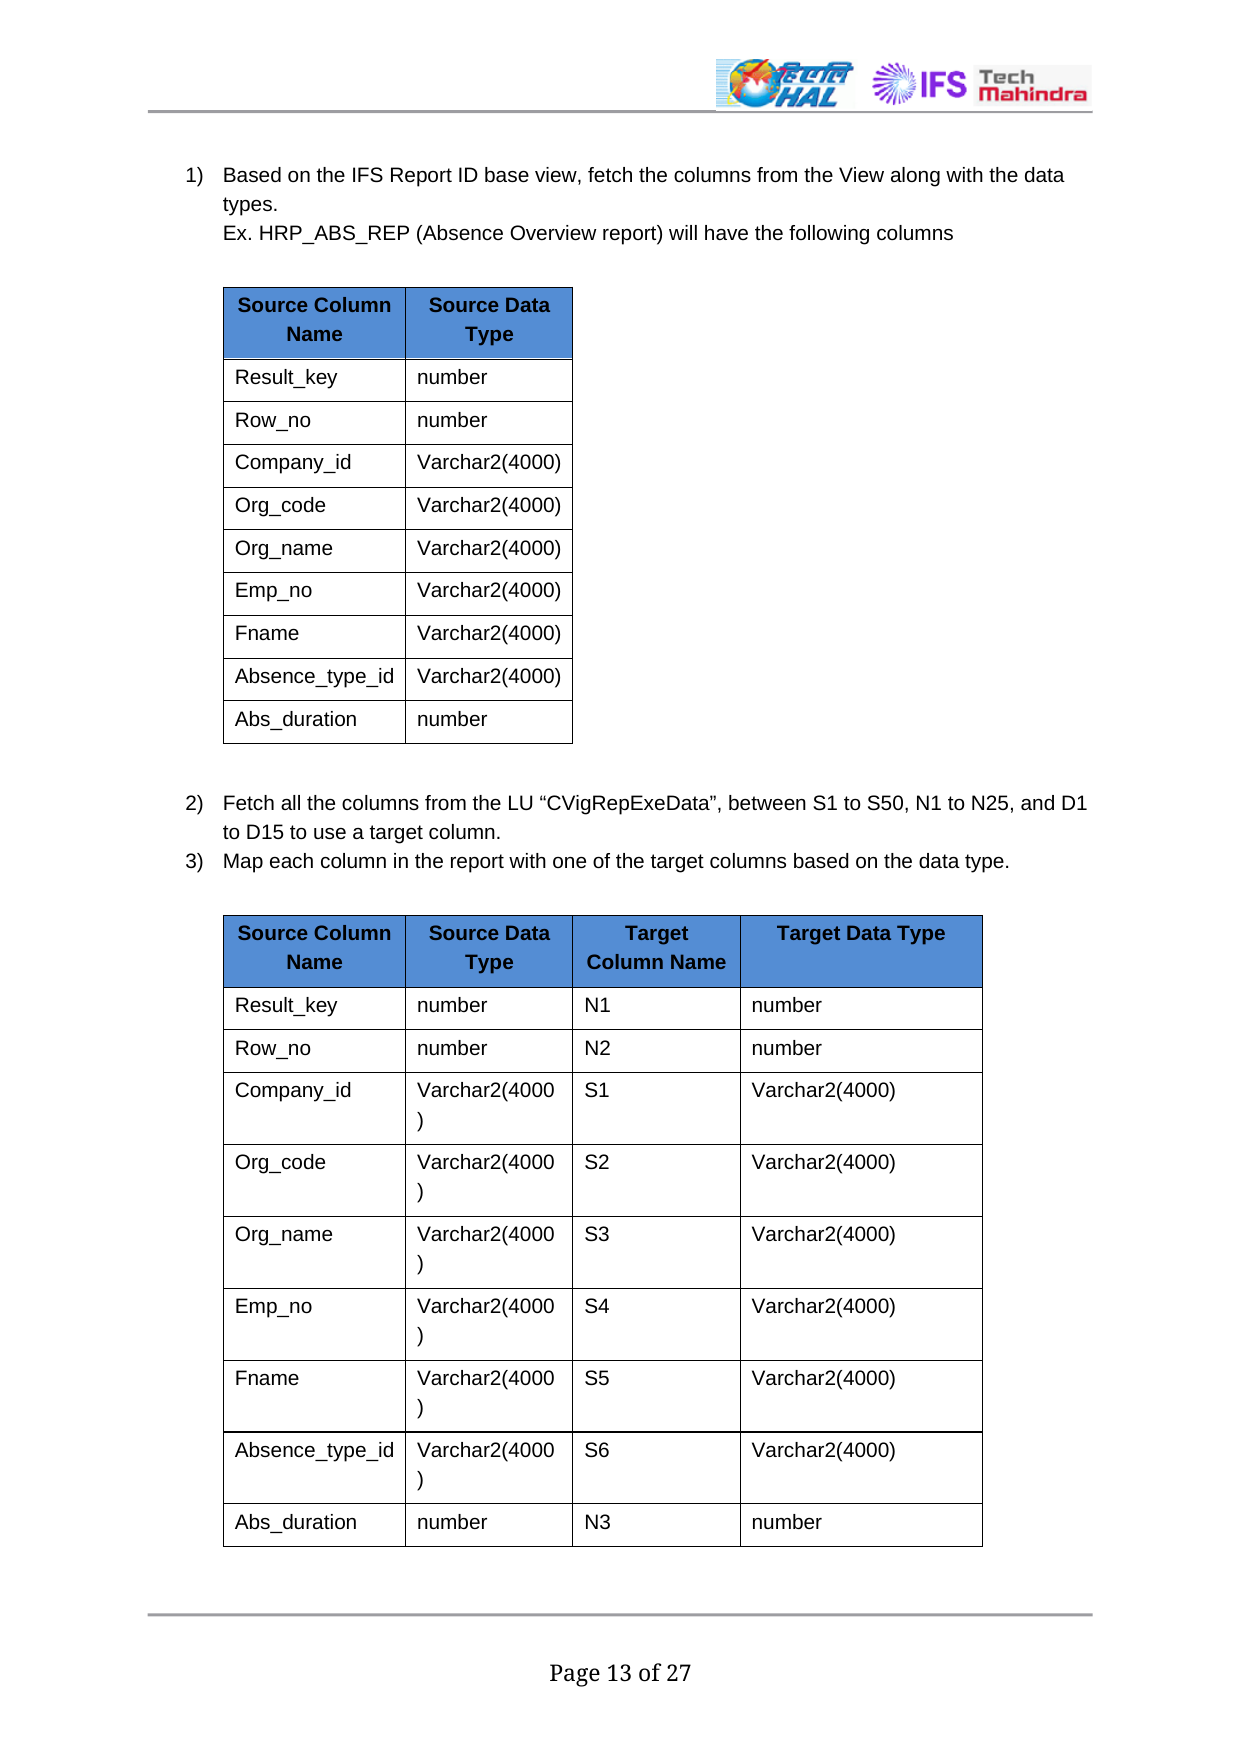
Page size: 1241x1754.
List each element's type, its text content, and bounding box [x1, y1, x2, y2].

table_header Target Data Type [741, 916, 982, 987]
table_cell Result_key [224, 988, 405, 1029]
table_cell Row_no [224, 1030, 405, 1072]
table_cell Absence_type_id [224, 1433, 405, 1503]
table_cell Org_name [224, 530, 405, 572]
table_cell Company_id [224, 445, 405, 487]
table_cell Abs_duration [224, 701, 405, 743]
table_header Source Column Name [224, 288, 405, 358]
table_cell Varchar2(4000) [406, 1289, 572, 1359]
table_cell Varchar2(4000) [741, 1145, 982, 1216]
table_cell number [406, 988, 572, 1029]
table_header Source Data Type [406, 916, 572, 987]
table_cell Varchar2(4000) [406, 659, 572, 700]
table_cell Emp_no [224, 573, 405, 615]
table_cell Varchar2(4000) [741, 1361, 982, 1431]
table_cell Result_key [224, 360, 405, 401]
table_cell S1 [573, 1073, 740, 1144]
table_cell S5 [573, 1361, 740, 1431]
table_cell Varchar2(4000) [406, 530, 572, 572]
table_cell S4 [573, 1289, 740, 1359]
table_header Source Data Type [406, 288, 572, 358]
table_cell Org_name [224, 1217, 405, 1288]
table_cell number [406, 1030, 572, 1072]
table_cell Varchar2(4000) [406, 488, 572, 529]
table_cell N1 [573, 988, 740, 1029]
table_header Source Column Name [224, 916, 405, 987]
table_cell Row_no [224, 402, 405, 444]
table_cell number [406, 1504, 572, 1546]
table_cell Varchar2(4000) [406, 1073, 572, 1144]
table_cell Varchar2(4000) [406, 1145, 572, 1216]
table_cell Org_code [224, 488, 405, 529]
table_header Target Column Name [573, 916, 740, 987]
table_cell Varchar2(4000) [741, 1217, 982, 1288]
table_cell Company_id [224, 1073, 405, 1144]
list Fetch all the columns from the LU “CVigRepExeData”, between S1 to S50, N1 to N25, and D1 to D15 to use a target column. [185, 786, 1093, 844]
table_cell Varchar2(4000) [741, 1073, 982, 1144]
table_cell Varchar2(4000) [406, 1433, 572, 1503]
table_cell Varchar2(4000) [406, 1361, 572, 1431]
table_cell number [406, 360, 572, 401]
table_cell N2 [573, 1030, 740, 1072]
picture [716, 59, 1093, 111]
table_cell number [741, 988, 982, 1029]
table_cell Fname [224, 1361, 405, 1431]
list Map each column in the report with one of the target columns based on the data type. [185, 844, 1093, 873]
table_cell Fname [224, 616, 405, 657]
table_cell number [406, 402, 572, 444]
table_cell S6 [573, 1433, 740, 1503]
table_cell Varchar2(4000) [406, 616, 572, 657]
table_cell number [741, 1030, 982, 1072]
table_cell N3 [573, 1504, 740, 1546]
list Based on the IFS Report ID base view, fetch the columns from the View along with the data types. [185, 157, 1093, 216]
table_cell S3 [573, 1217, 740, 1288]
table_cell Absence_type_id [224, 659, 405, 700]
table_cell Varchar2(4000) [741, 1433, 982, 1503]
table_cell Emp_no [224, 1289, 405, 1359]
table_cell Org_code [224, 1145, 405, 1216]
table_cell Varchar2(4000) [406, 573, 572, 615]
table_cell number [741, 1504, 982, 1546]
table_cell Varchar2(4000) [406, 445, 572, 487]
table_cell S2 [573, 1145, 740, 1216]
table_cell Varchar2(4000) [406, 1217, 572, 1288]
table_cell Abs_duration [224, 1504, 405, 1546]
list Ex. HRP_ABS_REP (Absence Overview report) will have the following columns [223, 216, 1093, 245]
table_cell number [406, 701, 572, 743]
table_cell Varchar2(4000) [741, 1289, 982, 1359]
